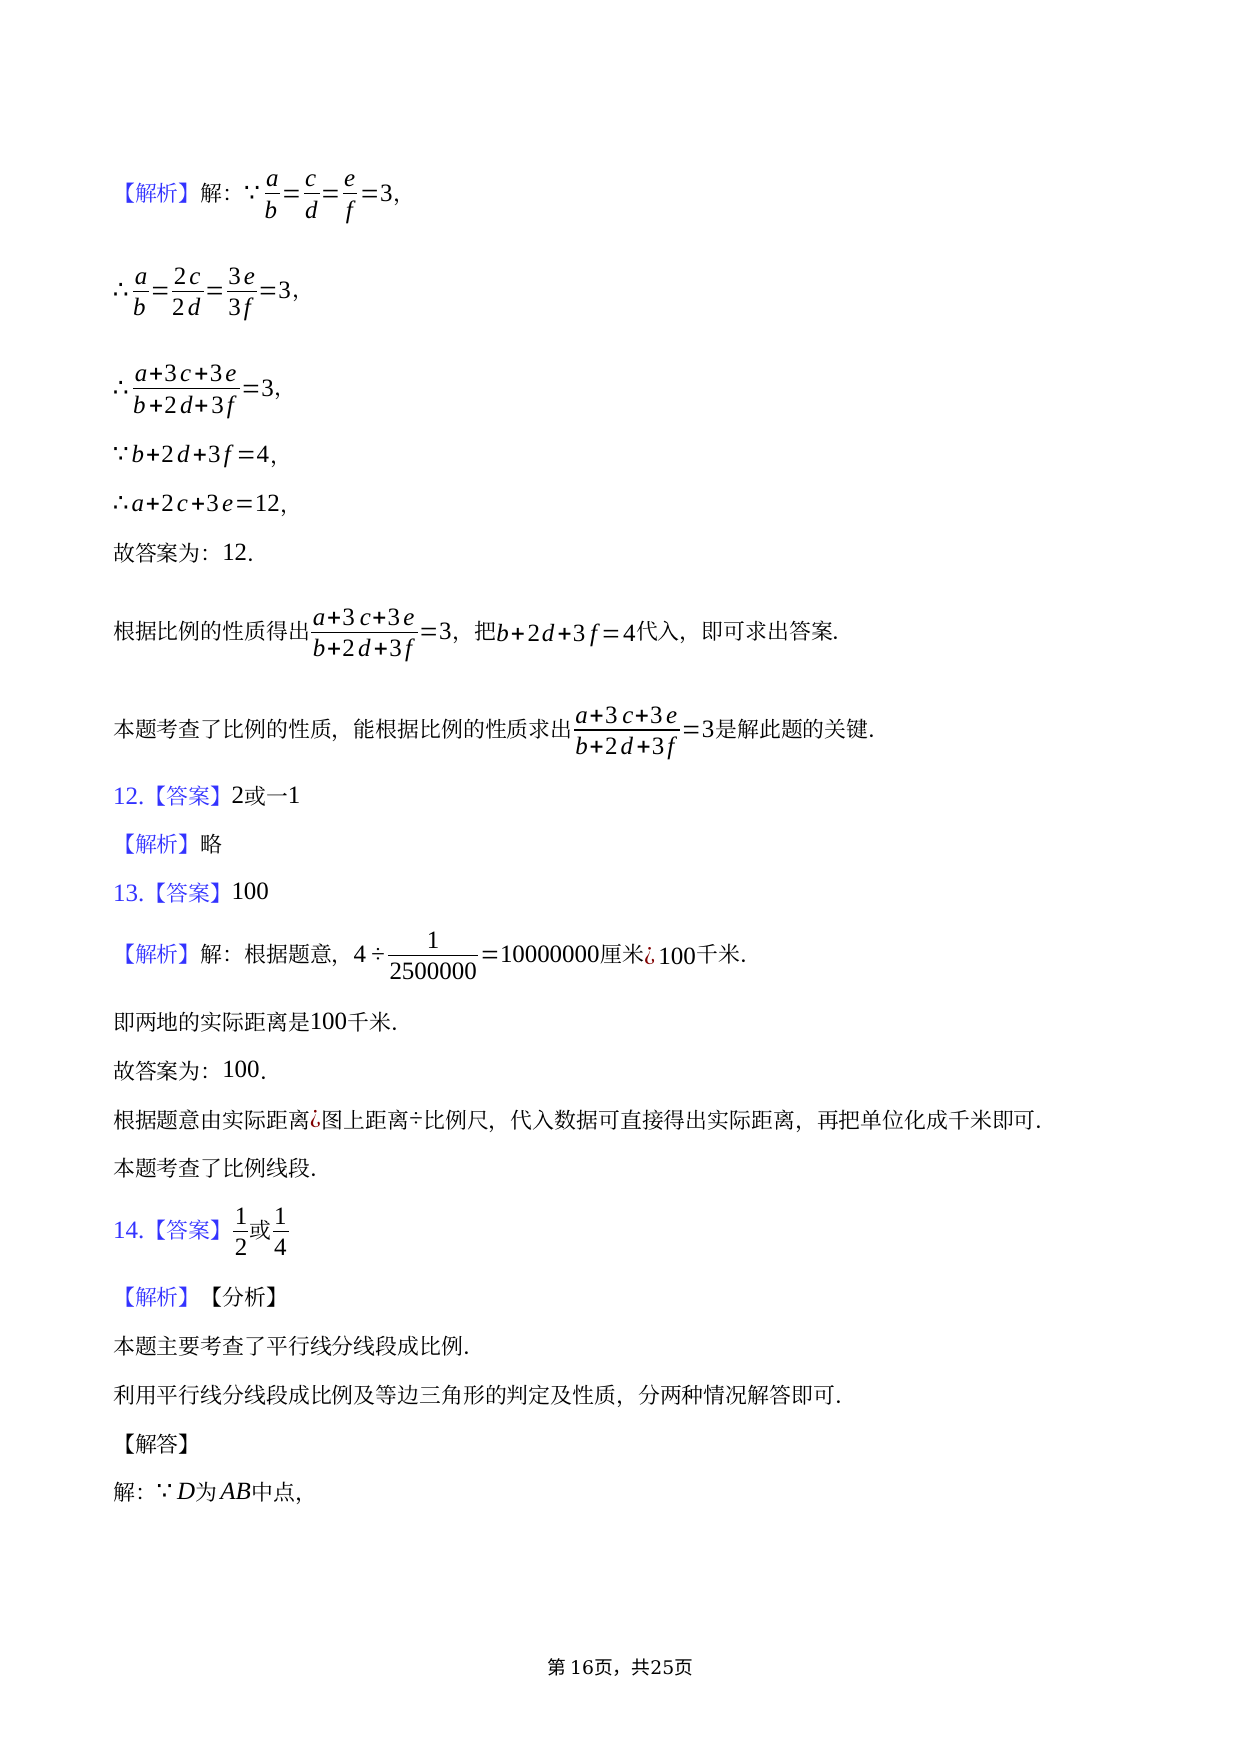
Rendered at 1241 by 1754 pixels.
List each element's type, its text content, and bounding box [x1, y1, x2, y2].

text 13.【答案】 [113, 875, 1127, 908]
text 14.【答案】或 [113, 1199, 1127, 1264]
text 【解析】解：， ， ， ， ， 故答案为：． 根据比例的性质得出，把代入，即可求出答案． 本题考查了比例的性质，能根据比例的性质求出是解此题的关键． [113, 162, 1127, 763]
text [113, 1280, 1127, 1508]
text 12.【答案】或一 [113, 779, 1127, 811]
text 【解析】解：根据题意，厘米千米． 即两地的实际距离是千米． 故答案为：． 根据题意由实际距离图上距离比例尺，代入数据可直接得出实际距离，再把单位化成千米即可． 本题考查了比例线段． [113, 924, 1127, 1184]
text 【解析】略 [113, 827, 1127, 860]
